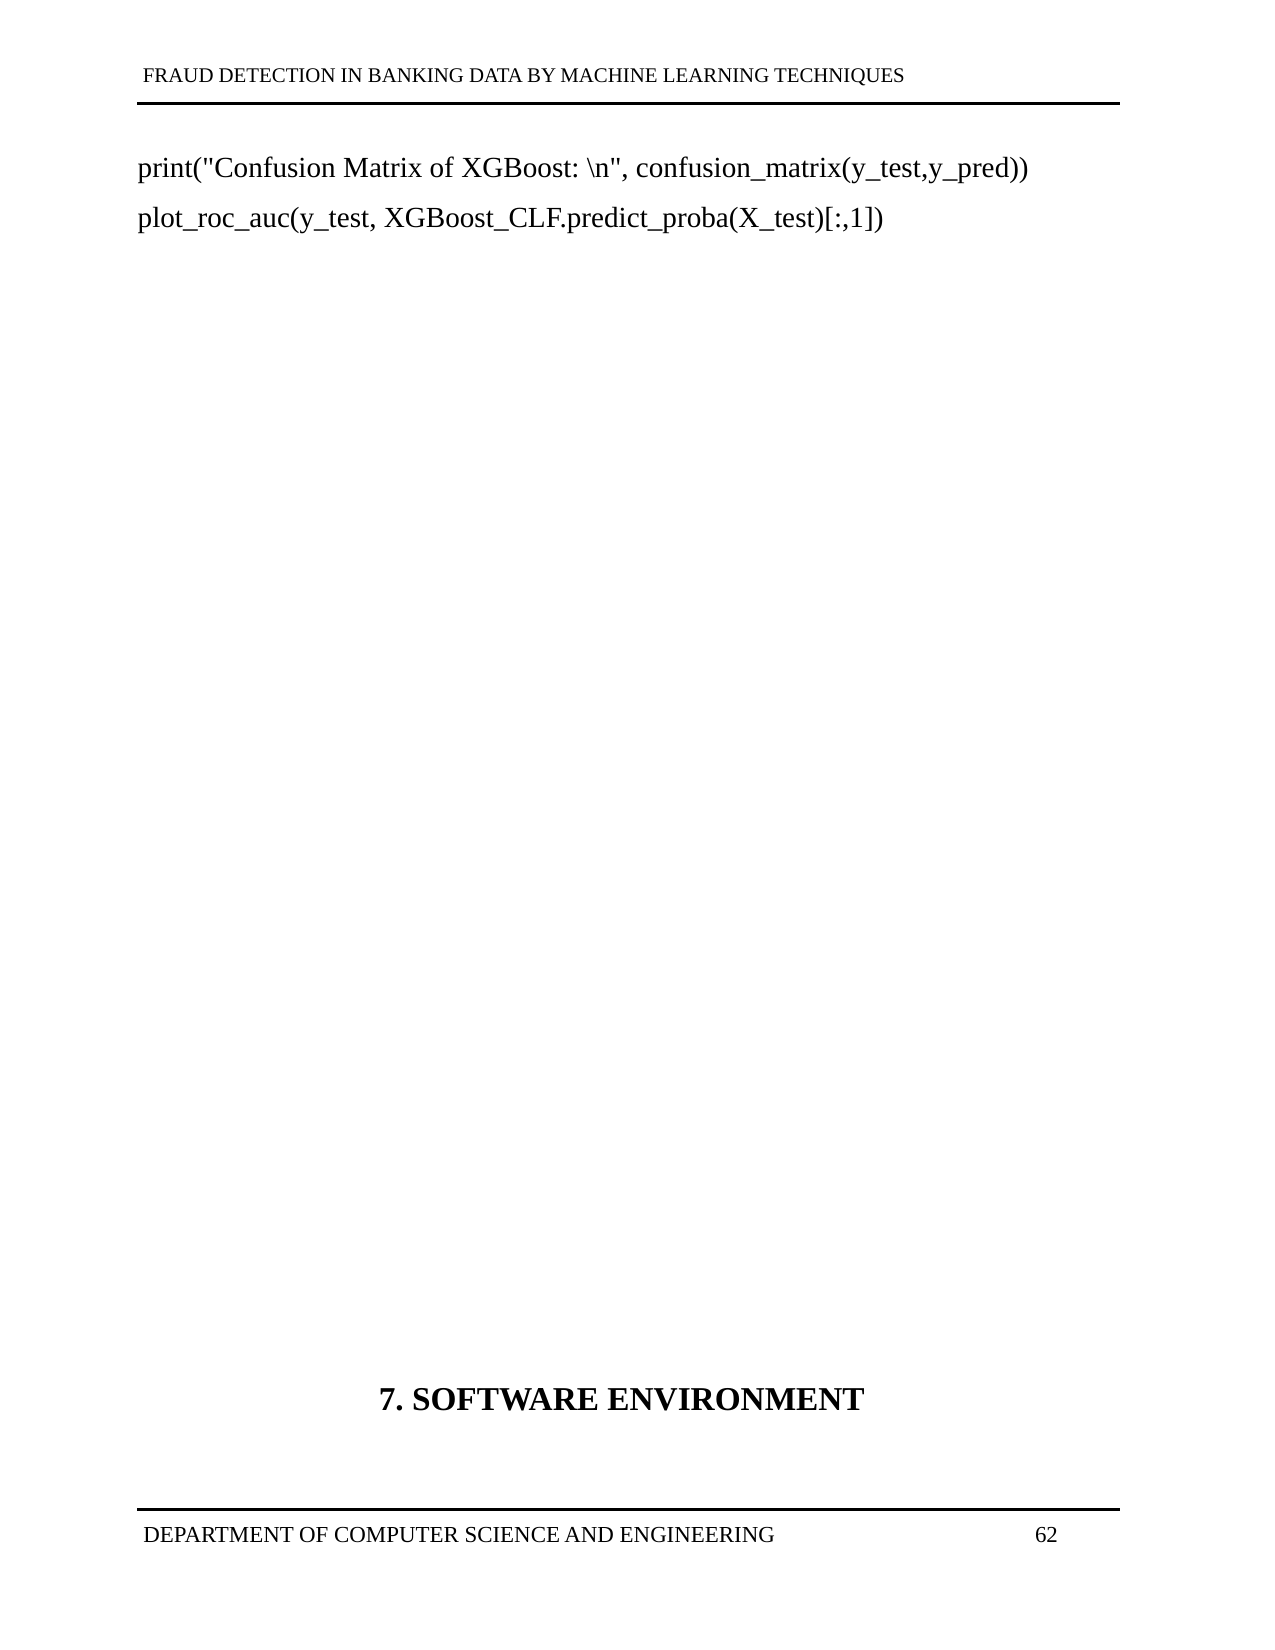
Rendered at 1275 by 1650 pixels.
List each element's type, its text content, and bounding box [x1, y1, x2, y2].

text plot_roc_auc(y_test, XGBoost_CLF.predict_proba(X_test)[:,1]) [137, 201, 1106, 234]
text print("Confusion Matrix of XGBoost: \n", confusion_matrix(y_test,y_pred)) [137, 150, 1106, 184]
text 7. SOFTWARE ENVIRONMENT [137, 1379, 1106, 1418]
